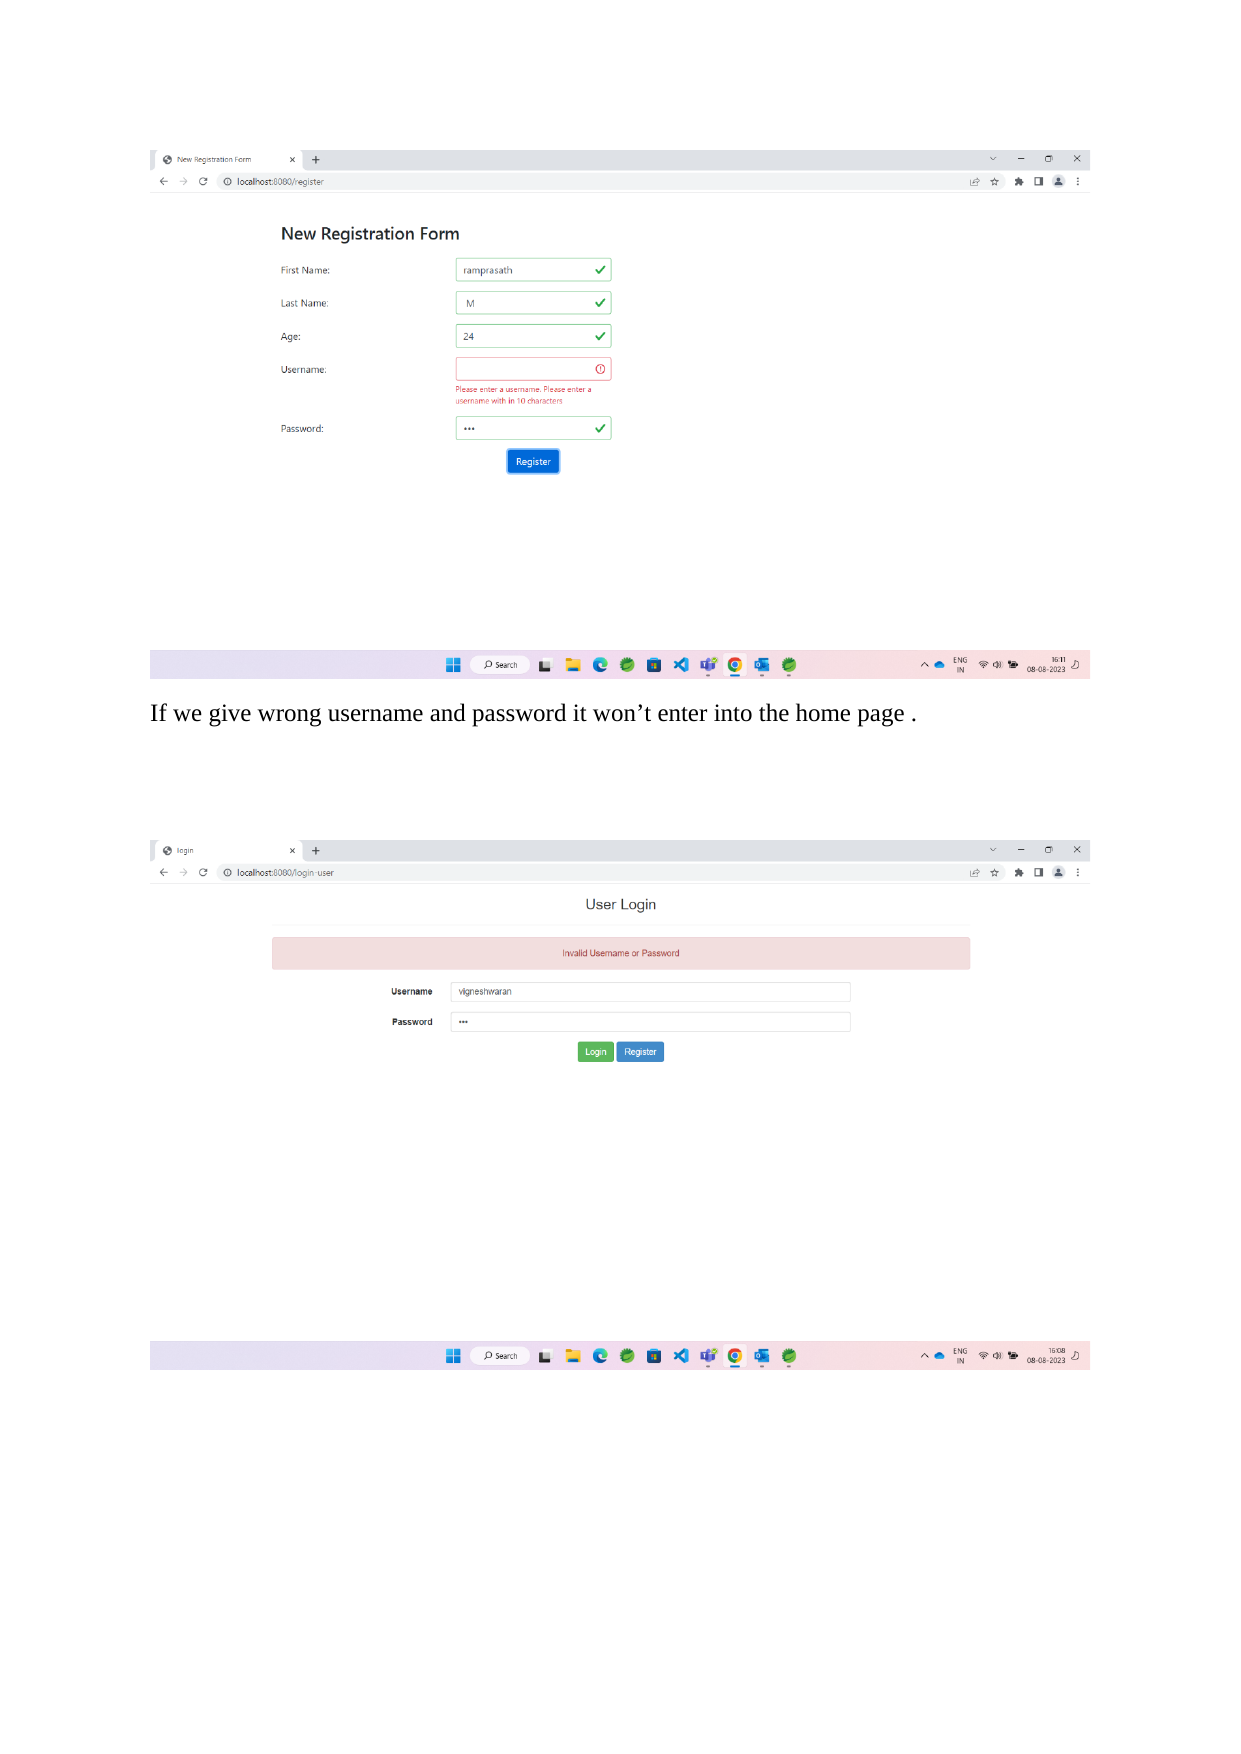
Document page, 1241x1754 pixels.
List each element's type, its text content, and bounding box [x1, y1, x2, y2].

text If we give wrong username and password it won’t enter into the home page . [150, 698, 1090, 726]
picture [150, 840, 1091, 1370]
picture [150, 150, 1091, 679]
